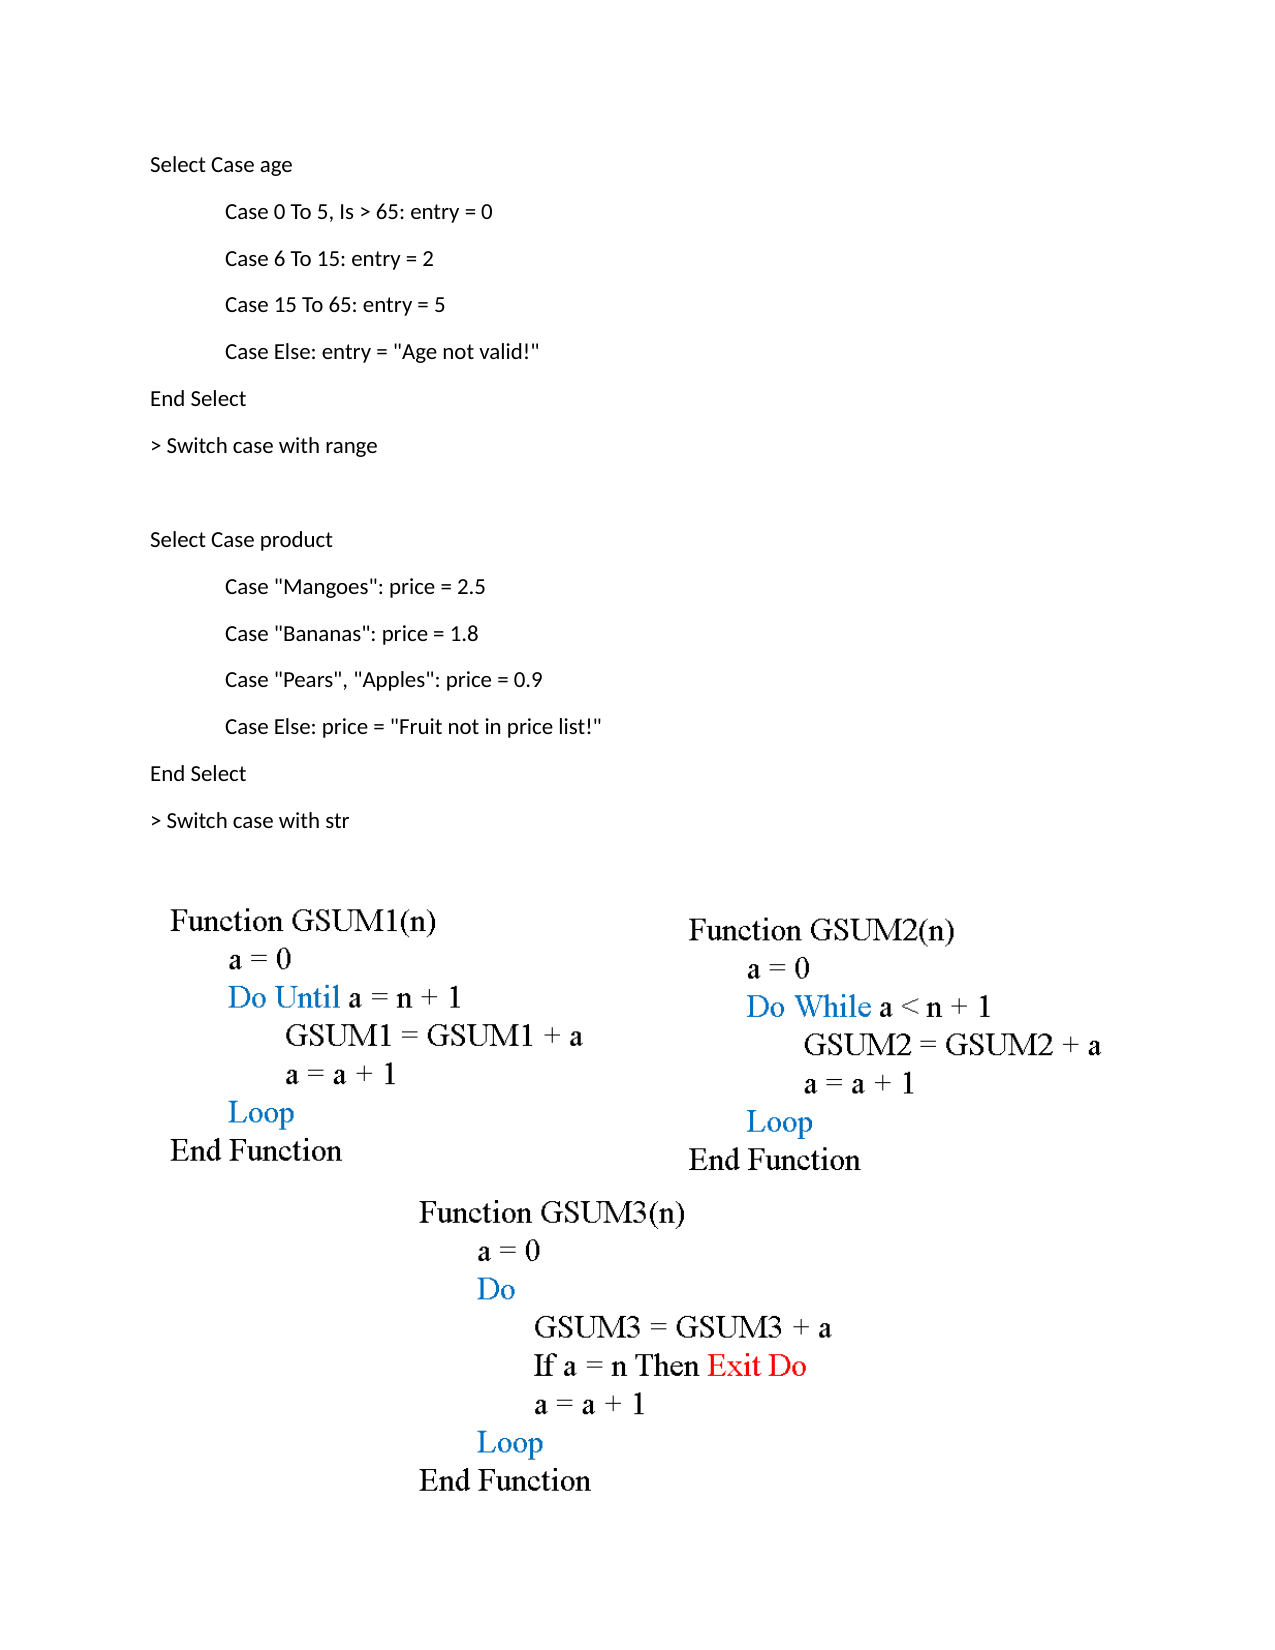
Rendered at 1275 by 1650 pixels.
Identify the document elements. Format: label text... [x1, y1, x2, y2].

text Case 0 To 5, Is > 65: entry = 0 [150, 197, 1125, 225]
text Case Else: price = "Fruit not in price list!" [150, 712, 1125, 741]
text End Select [150, 384, 1125, 412]
text > Switch case with str [150, 806, 1125, 834]
text Case "Pears", "Apples": price = 0.9 [150, 666, 1125, 694]
text Case Else: entry = "Age not valid!" [150, 337, 1125, 366]
picture [150, 900, 1125, 1498]
text End Select [150, 759, 1125, 787]
text Case 15 To 65: entry = 5 [150, 291, 1125, 319]
text > Switch case with range [150, 431, 1125, 459]
text Case 6 To 15: entry = 2 [150, 244, 1125, 272]
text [150, 150, 1125, 178]
text Case "Bananas": price = 1.8 [150, 619, 1125, 647]
text Select Case product [150, 525, 1125, 553]
text Case "Mangoes": price = 2.5 [150, 572, 1125, 600]
